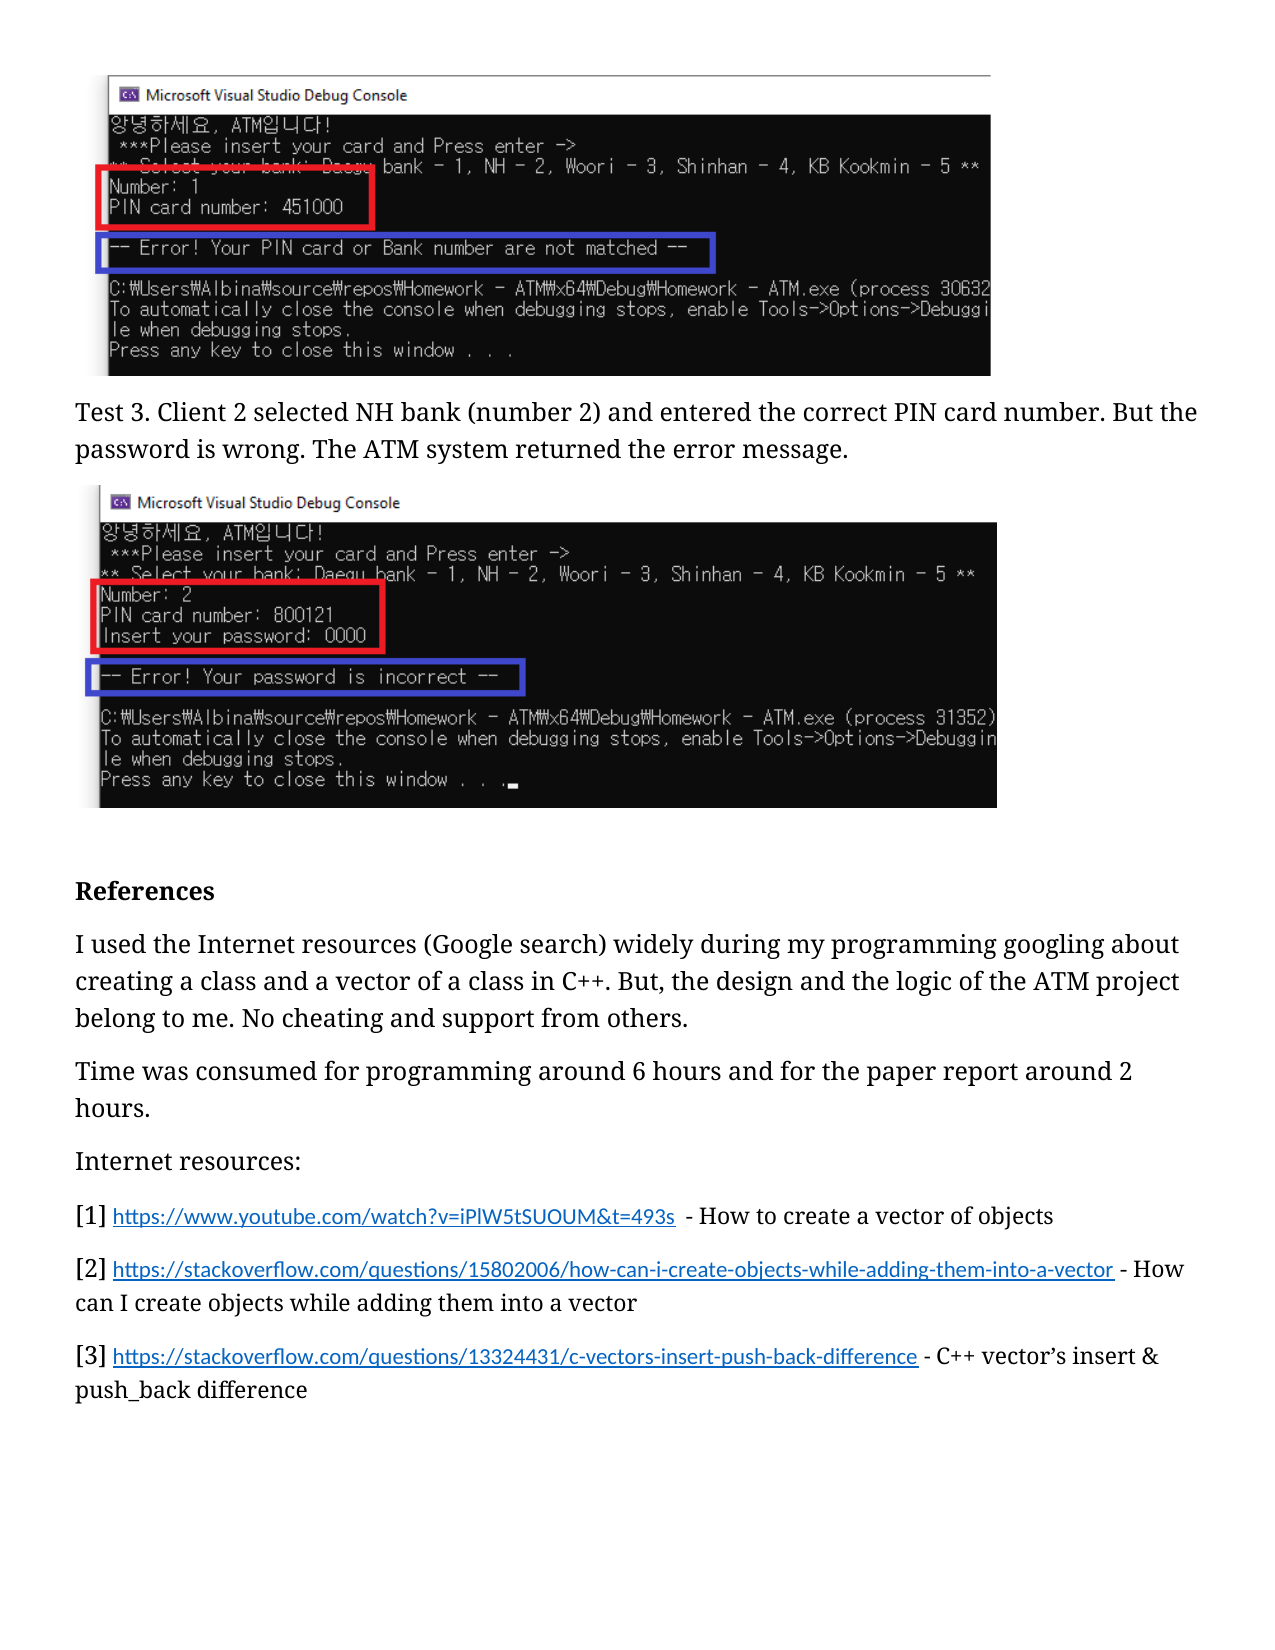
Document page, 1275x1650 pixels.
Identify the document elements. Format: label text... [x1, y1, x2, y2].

picture [75, 485, 997, 808]
text I used the Internet resources (Google search) widely during my programming googling about creating a class and a vector of a class in C++. But, the design and the logic of the ATM project belong to me. No cheating and support from others. [75, 927, 1200, 1034]
picture [75, 75, 991, 376]
text Time was consumed for programming around 6 hours and for the paper report around 2 hours. [75, 1054, 1200, 1124]
text [2] https://stackoverflow.com/questions/15802006/how-can-i-create-objects-while-adding-them-into-a-vector - How can I create objects while adding them into a vector [75, 1251, 1200, 1318]
text References [75, 873, 1200, 907]
text [3] https://stackoverflow.com/questions/13324431/c-vectors-insert-push-back-difference - C++ vector’s insert & push_back difference [75, 1338, 1200, 1406]
text Test 3. Client 2 selected NH bank (number 2) and entered the correct PIN card number. But the password is wrong. The ATM system returned the error message. [75, 395, 1200, 466]
text Internet resources: [75, 1144, 1200, 1178]
text [1] https://www.youtube.com/watch?v=iPlW5tSUOUM&t=493s - How to create a vector of objects [75, 1197, 1200, 1231]
